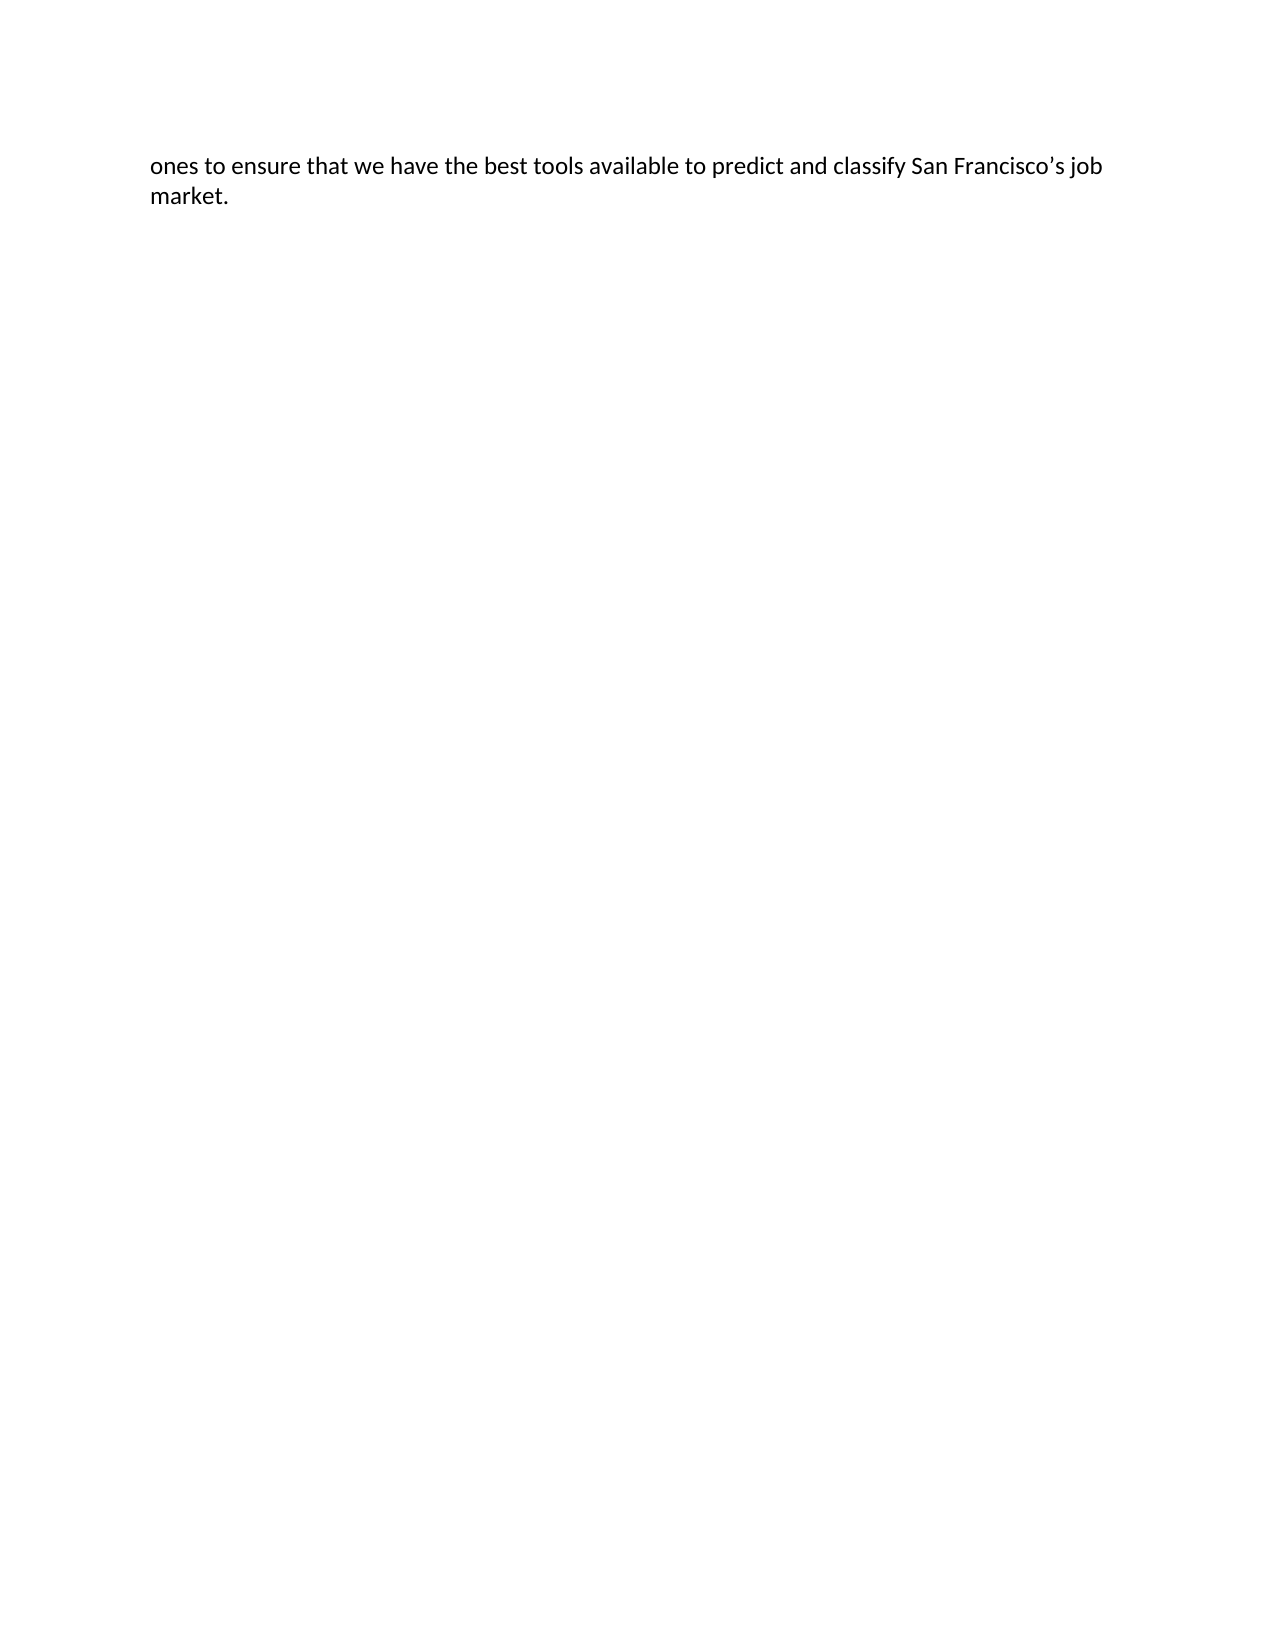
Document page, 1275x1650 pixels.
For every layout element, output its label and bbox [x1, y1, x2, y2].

text [150, 150, 1125, 211]
